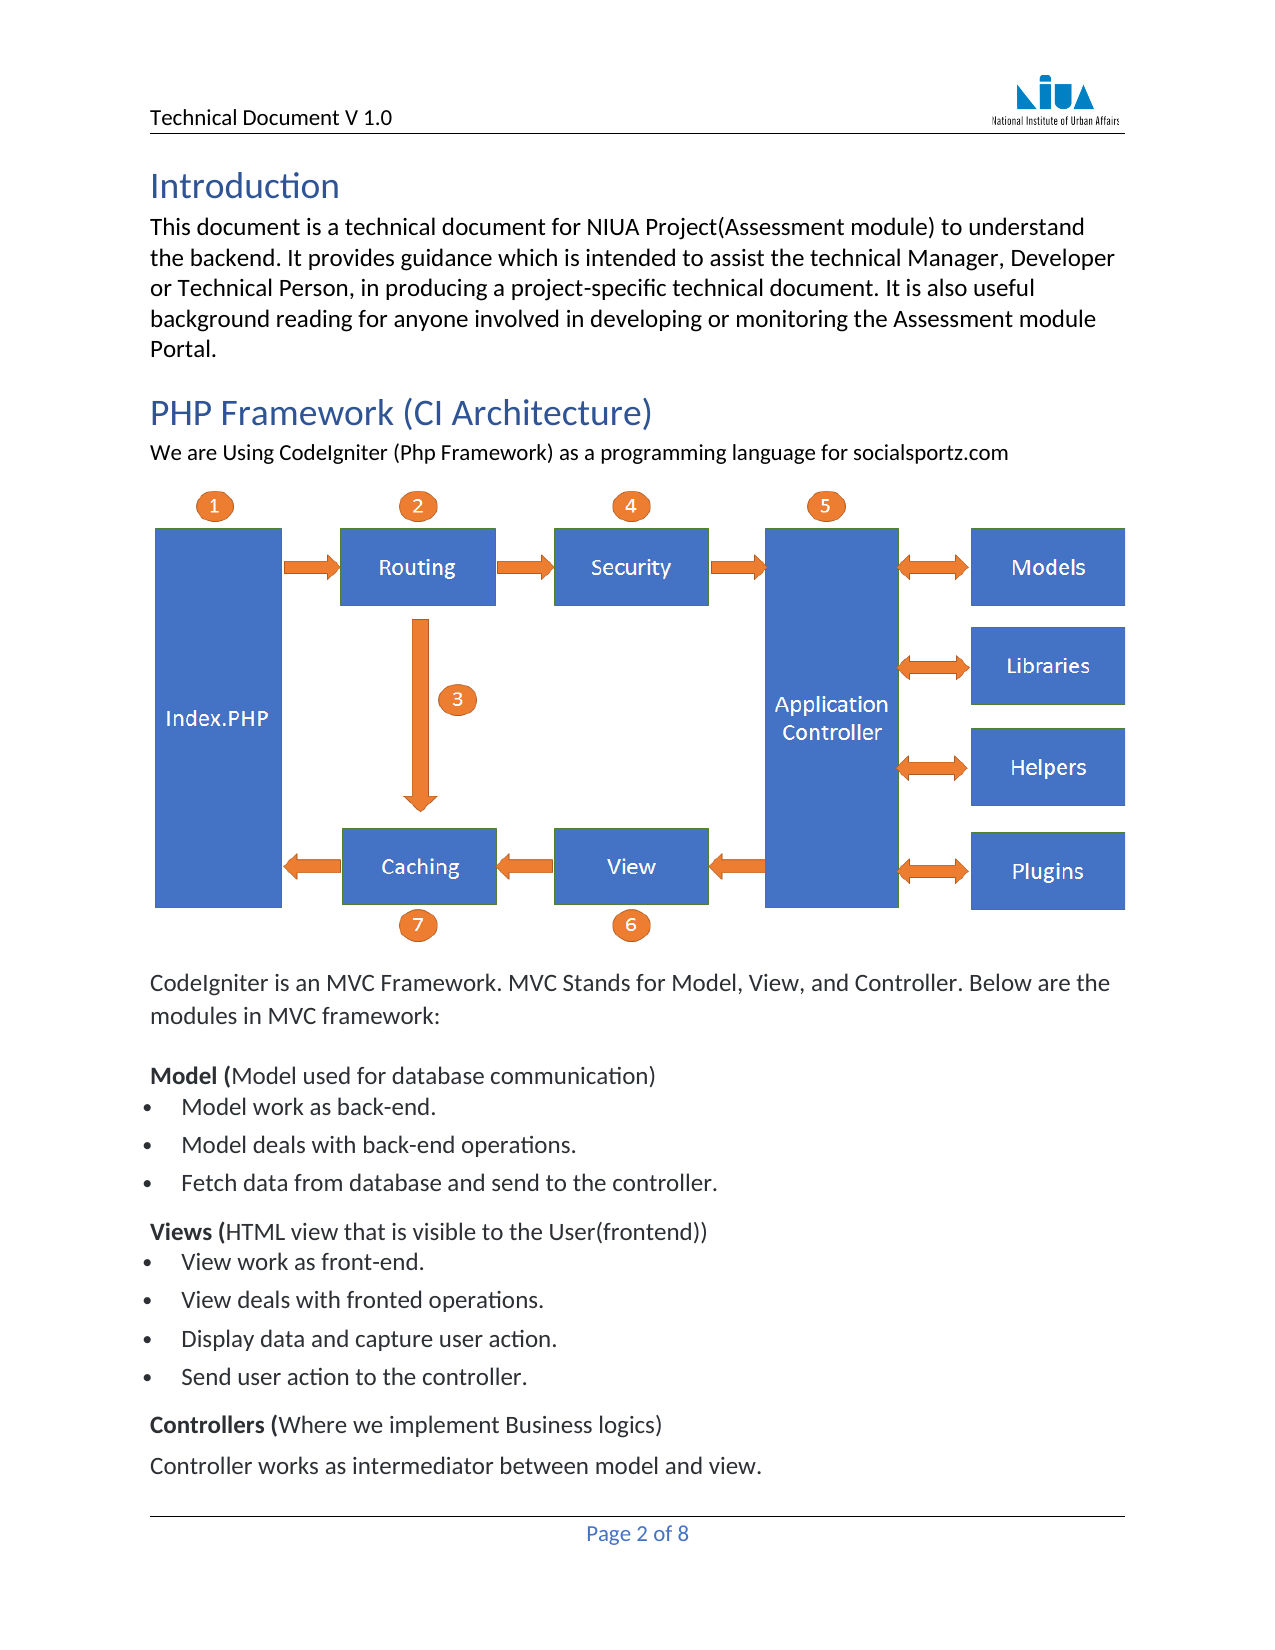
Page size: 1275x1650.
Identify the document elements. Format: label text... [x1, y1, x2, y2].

text Model (Model used for database communication) [150, 1050, 1125, 1091]
subtitle PHP Framework (CI Architecture) [150, 389, 1125, 435]
list View work as front-end. [144, 1246, 1125, 1277]
list View deals with fronted operations. [144, 1284, 1125, 1315]
list Display data and capture user action. [144, 1323, 1125, 1353]
text Controllers (Where we implement Business logics) Controller works as intermediator between model and view. [150, 1399, 1125, 1481]
text CodeIgniter is an MVC Framework. MVC Stands for Model, View, and Controller. Below are the modules in MVC framework: [150, 967, 1125, 1031]
text We are Using CodeIgniter (Php Framework) as a programming language for socialsportz.com [150, 438, 1125, 466]
subtitle Introduction [150, 162, 1125, 208]
list Model work as back-end. [144, 1091, 1125, 1121]
list Fetch data from database and send to the controller. [144, 1167, 1125, 1198]
text This document is a technical document for NIUA Project(Assessment module) to understand the backend. It provides guidance which is intended to assist the technical Manager, Developer or Technical Person, in producing a project-specific technical document. It is also useful background reading for anyone involved in developing or monitoring the Assessment module Portal. [150, 211, 1125, 364]
list Send user action to the controller. [144, 1361, 1125, 1392]
picture [150, 485, 1125, 949]
picture [992, 75, 1119, 125]
text Views (HTML view that is visible to the User(frontend)) [150, 1206, 1125, 1246]
list Model deals with back-end operations. [144, 1129, 1125, 1159]
